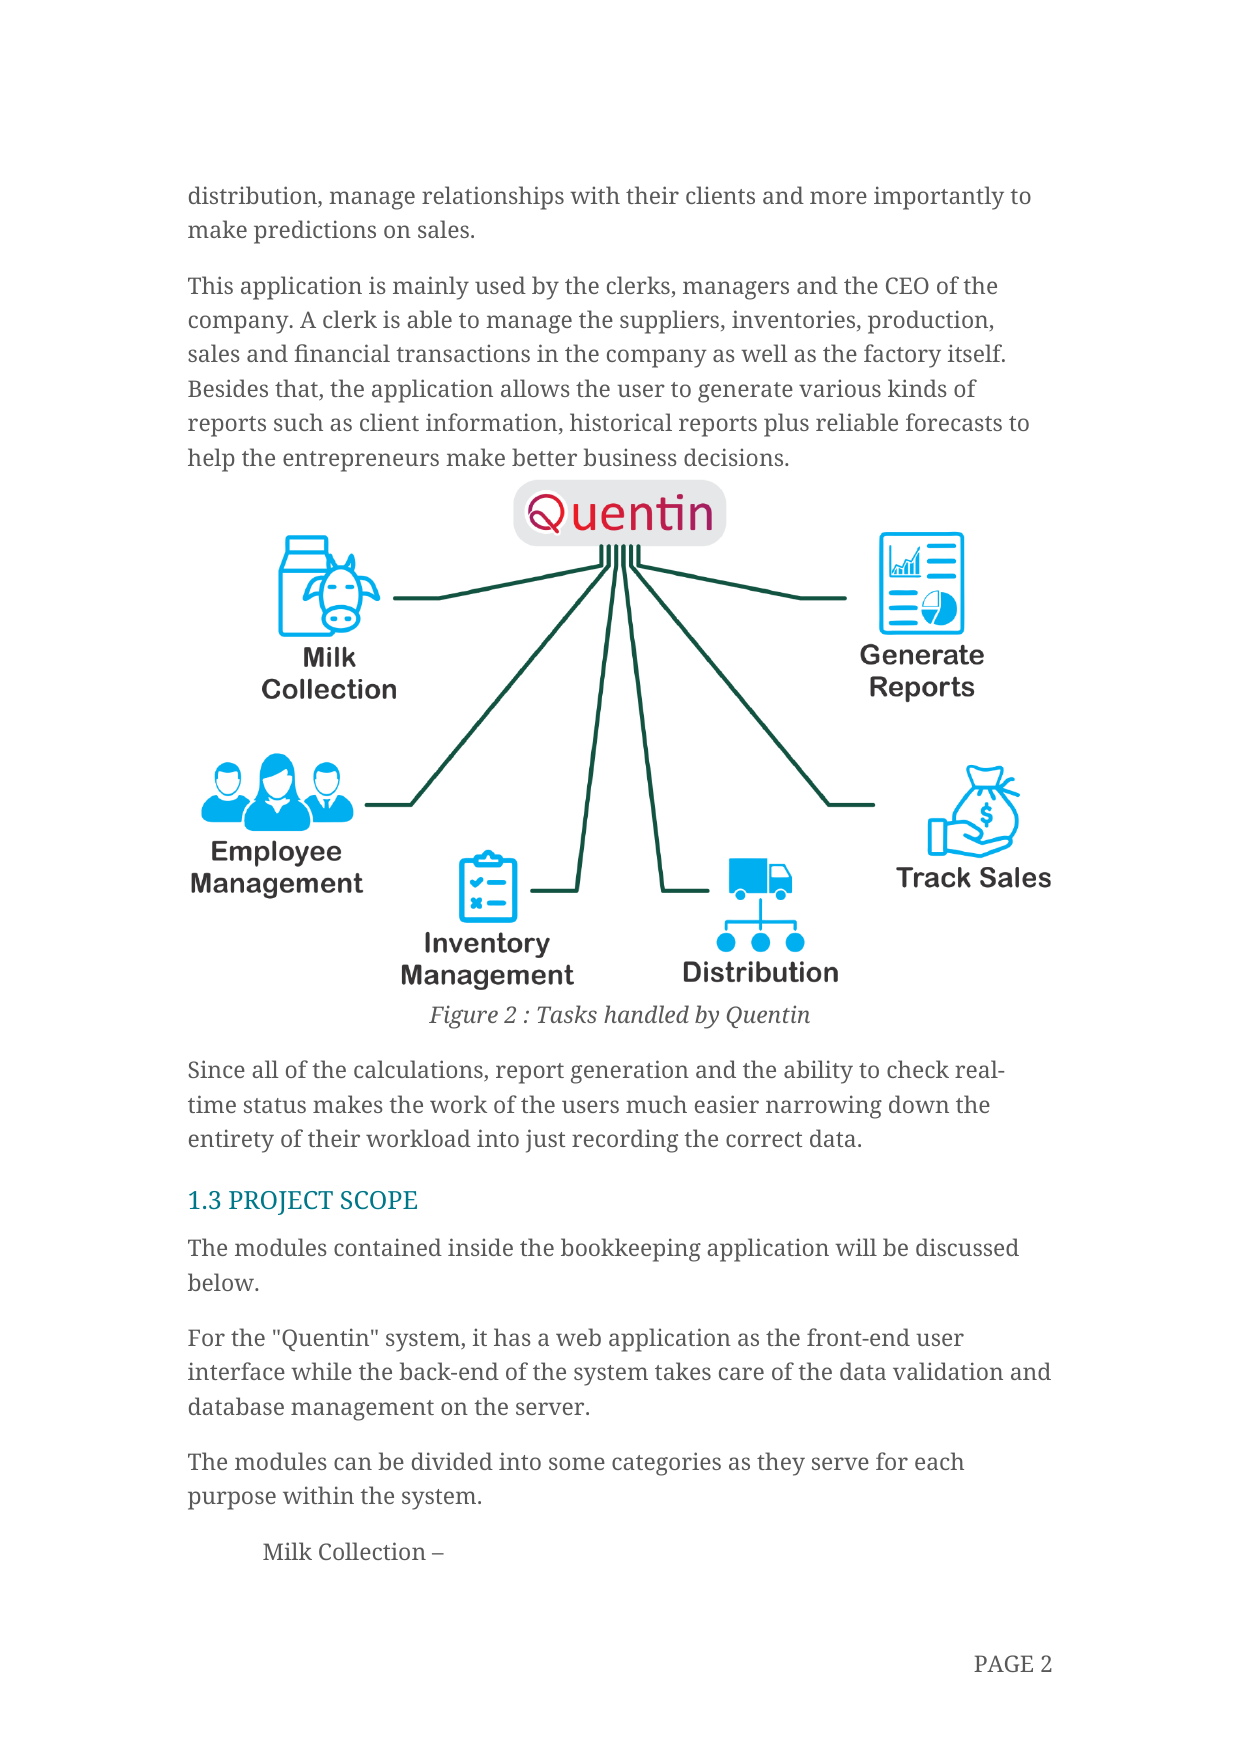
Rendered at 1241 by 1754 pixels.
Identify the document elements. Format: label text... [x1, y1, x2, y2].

text The modules contained inside the bookkeeping application will be discussed below. [187, 1232, 1053, 1298]
text This application is mainly used by the clerks, managers and the CEO of the company. A clerk is able to manage the suppliers, inventories, production, sales and financial transactions in the company as well as the factory itself. Besides that, the application allows the user to generate various kinds of reports such as client information, historical reports plus reliable forecasts to help the entrepreneurs make better business decisions. [187, 269, 1053, 473]
text For the "Quentin" system, it has a web application as the front-end user interface while the back-end of the system takes care of the data validation and database management on the server. [187, 1322, 1053, 1422]
text Milk Collection – [262, 1535, 1053, 1567]
text The modules can be divided into some categories as they serve for each purpose within the system. [187, 1446, 1053, 1511]
picture [191, 479, 1051, 990]
subtitle 1.3 Project Scope [187, 1182, 1053, 1216]
text "Quentin" is a management system developed geared mainly toward small and medium-sized businesses and offer cloud-based accounting and management applications that handle the primary bookkeeping functions of a company and manage payments and payroll functions, manage asset collections, track distribution, manage relationships with their clients and more importantly to make predictions on sales. [187, 180, 1053, 246]
